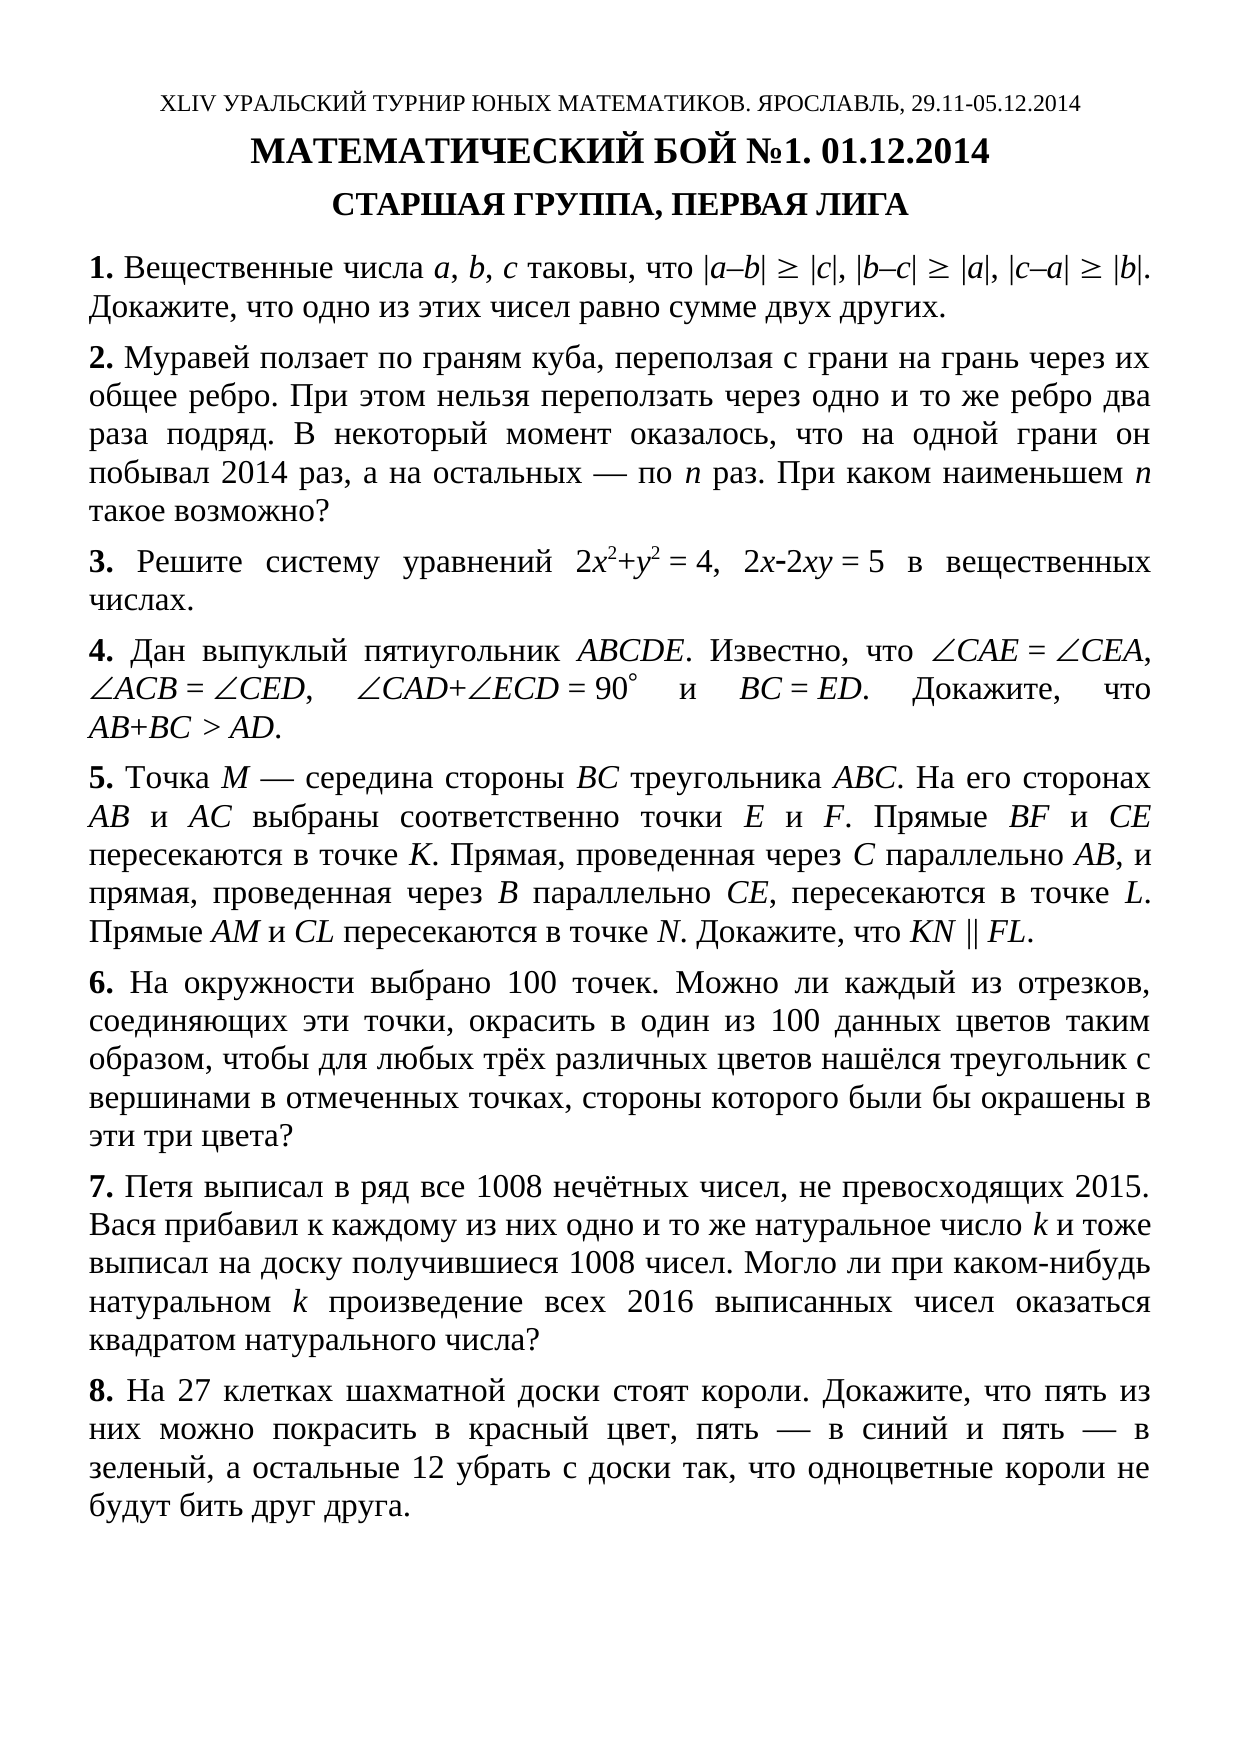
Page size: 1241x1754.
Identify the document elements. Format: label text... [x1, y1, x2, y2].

text 6. На окружности выбрано 100 точек. Можно ли каждый из отрезков, соединяющих эти точки, окрасить в один из 100 данных цветов таким образом, чтобы для любых трёх различных цветов нашёлся треугольник с вершинами в отмеченных точках, стороны которого были бы окрашены в эти три цвета? (По мотивам Crux-2012) [89, 962, 1152, 1153]
text 1. Вещественные числа a, b, c таковы, что |a–b| |c|, |b–c| |a|, |c–a| |b|. Докажите, что одно из этих чисел равно сумме двух других. (Румыния, 2014, уездный тур, 7 класс) [89, 248, 1152, 324]
subtitle СТАРШАЯ ГРУППА, ПЕРВАЯ ЛИГА [89, 184, 1152, 223]
text 2. Муравей ползает по граням куба, переползая с грани на грань через их общее ребро. При этом нельзя переползать через одно и то же ребро два раза подряд. В некоторый момент оказалось, что на одной грани он побывал 2014 раз, а на остальных — по n раз. При каком наименьшем n такое возможно? (Фольклор) [89, 337, 1152, 528]
text МАТЕМАТИЧЕСКИЙ БОЙ №1. 01.12.2014 [89, 129, 1152, 172]
text 3. Решите систему уравнений 2x2+y2 = 4, 2x2xy = 5 в вещественных числах. (Польша, олимпиада для гимназистов, 1 тур, 2013) [89, 541, 1152, 618]
text XLIV УРАЛЬСКИЙ ТУРНИР ЮНЫХ МАТЕМАТИКОВ. ЯРОСЛАВЛЬ, 29.11-05.12.2014 [89, 89, 1152, 116]
text 8. На 27 клетках шахматной доски стоят короли. Докажите, что пять из них можно покрасить в красный цвет, пять — в синий и пять — в зеленый, а остальные 12 убрать с доски так, что одноцветные короли не будут бить друг друга. (Сербия, национальный этап, 2013) [89, 1370, 1152, 1523]
text 7. Петя выписал в ряд все 1008 нечётных чисел, не превосходящих 2015. Вася прибавил к каждому из них одно и то же натуральное число k и тоже выписал на доску получившиеся 1008 чисел. Могло ли при каком-нибудь натуральном k произведение всех 2016 выписанных чисел оказаться квадратом натурального числа? (По мотивам Közepiskolai Matematikai Lapok, 2014) [89, 1166, 1152, 1358]
text 4. Дан выпуклый пятиугольник ABCDE. Известно, что CAE = CEA, ACB = CED, CAD+ECD = 90 и BC = ED. Докажите, что AB+BC > AD. (А. Пастор) [89, 630, 1152, 745]
text 5. Точка M — середина стороны BC треугольника ABC. На его сторонах AB и AC выбраны соответственно точки E и F. Прямые BF и CE пересекаются в точке K. Прямая, проведенная через C параллельно AB, и прямая, проведенная через B параллельно CE, пересекаются в точке L. Прямые AM и CL пересекаются в точке N. Докажите, что KN || FL. (Украина, заключительный этап, 2013) [89, 758, 1152, 949]
